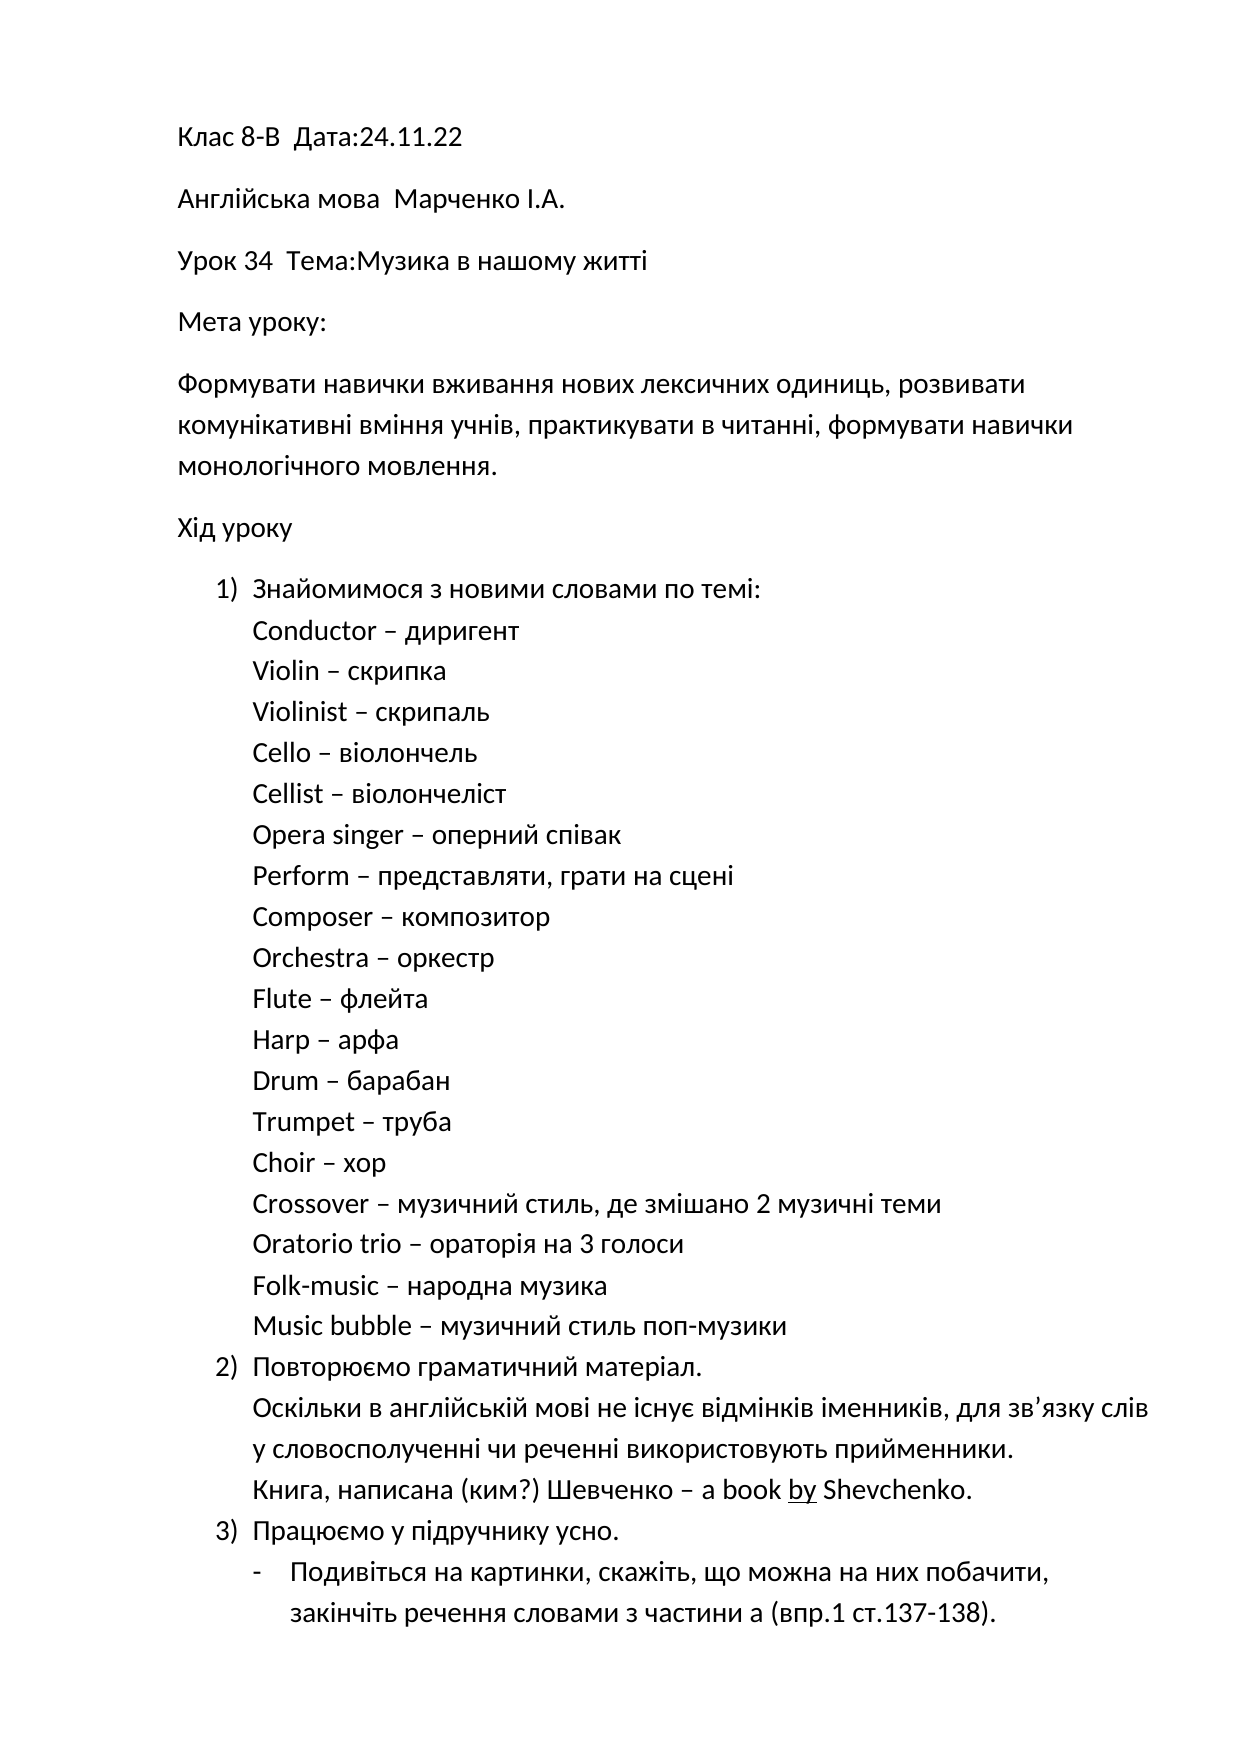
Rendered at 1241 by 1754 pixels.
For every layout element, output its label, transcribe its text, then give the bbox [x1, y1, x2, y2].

list Orchestra – оркестр [252, 939, 1152, 975]
text Клас 8-В Дата:24.11.22 [177, 118, 1152, 154]
list Perform – представляти, грати на сцені [252, 857, 1152, 893]
list Cellist – віолончеліст [252, 775, 1152, 811]
text Формувати навички вживання нових лексичних одиниць, розвивати комунікативні вміння учнів, практикувати в читанні, формувати навички монологічного мовлення. [177, 365, 1152, 483]
list Drum – барабан [252, 1062, 1152, 1097]
list Книга, написана (ким?) Шевченко – a book by Shevchenko. [252, 1471, 1152, 1507]
list Працюємо у підручнику усно. [215, 1512, 1152, 1548]
text Мета уроку: [177, 303, 1152, 339]
list Conductor – диригент [252, 612, 1152, 647]
text Англійська мова Марченко І.А. [177, 180, 1152, 216]
list Повторюємо граматичний матеріал. [215, 1348, 1152, 1384]
list Opera singer – оперний співак [252, 816, 1152, 852]
list Cello – віолончель [252, 734, 1152, 770]
text Урок 34 Тема:Музика в нашому житті [177, 242, 1152, 277]
list Crossover – музичний стиль, де змішано 2 музичні теми [252, 1185, 1152, 1220]
list Composer – композитор [252, 898, 1152, 934]
list Oratorio trio – ораторія на 3 голоси [252, 1226, 1152, 1261]
list Оскільки в англійській мові не існує відмінків іменників, для зв’язку слів у словосполученні чи реченні використовують прийменники. [252, 1389, 1152, 1466]
list Choir – хор [252, 1144, 1152, 1179]
text Хід уроку [177, 509, 1152, 544]
list Music bubble – музичний стиль поп-музики [252, 1307, 1152, 1343]
list Trumpet – труба [252, 1103, 1152, 1138]
list Flute – флейта [252, 980, 1152, 1016]
list Folk-music – народна музика [252, 1267, 1152, 1302]
list Подивіться на картинки, скажіть, що можна на них побачити, закінчіть речення словами з частини а (впр.1 ст.137-138). [252, 1553, 1152, 1630]
list Harp – арфа [252, 1021, 1152, 1057]
list Violinist – скрипаль [252, 693, 1152, 729]
list Violin – скрипка [252, 652, 1152, 688]
list Знайомимося з новими словами по темі: [215, 571, 1152, 606]
